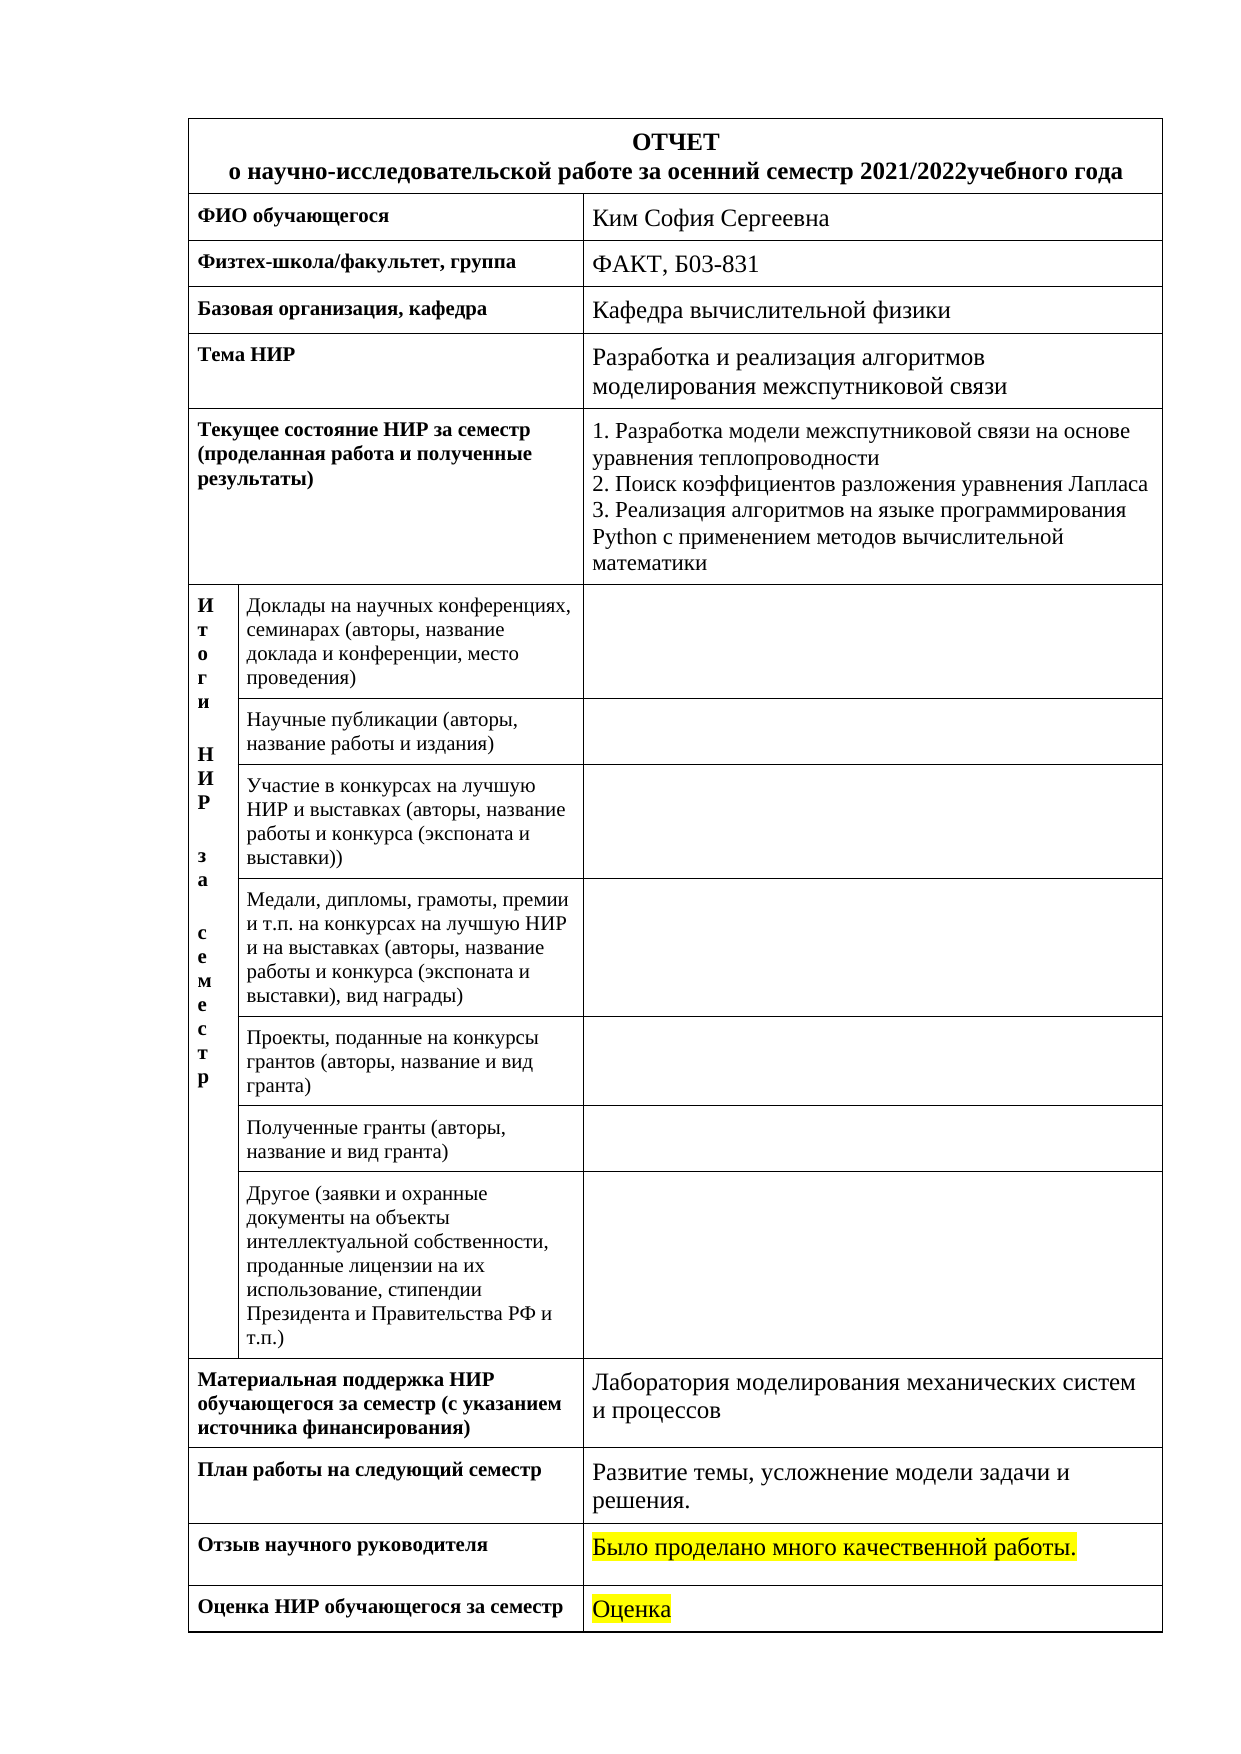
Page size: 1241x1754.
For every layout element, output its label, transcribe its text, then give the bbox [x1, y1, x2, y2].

table_cell Оценка [584, 1586, 1162, 1631]
table_cell Тема НИР [189, 334, 583, 408]
table_header ОТЧЕТ о научно-исследовательской работе за осенний семестр 2021/2022учебного года [189, 119, 1162, 193]
table_cell ФАКТ, Б03-831 [584, 241, 1162, 286]
table_cell Материальная поддержка НИР обучающегося за семестр (с указанием источника финансирования) [189, 1359, 583, 1447]
table_cell 1. Разработка модели межспутниковой связи на основе уравнения теплопроводности 2. Поиск коэффициентов разложения уравнения Лапласа 3. Реализация алгоритмов на языке программирования Python с применением методов вычислительной математики [584, 409, 1162, 584]
table_cell Развитие темы, усложнение модели задачи и решения. [584, 1448, 1162, 1522]
table_cell Было проделано много качественной работы. [584, 1524, 1162, 1585]
table_cell План работы на следующий семестр [189, 1448, 583, 1522]
table_cell [584, 1106, 1162, 1171]
table_cell [584, 1017, 1162, 1105]
table_cell Оценка НИР обучающегося за семестр [189, 1586, 583, 1631]
table_cell [584, 765, 1162, 877]
table_cell ФИО обучающегося [189, 194, 583, 240]
table_cell Другое (заявки и охранные документы на объекты интеллектуальной собственности, проданные лицензии на их использование, стипендии Президента и Правительства РФ и т.п.) [239, 1172, 583, 1357]
table_cell Медали, дипломы, грамоты, премии и т.п. на конкурсах на лучшую НИР и на выставках (авторы, название работы и конкурса (экспоната и выставки), вид награды) [239, 879, 583, 1016]
table_cell Физтех-школа/факультет, группа [189, 241, 583, 286]
table_cell Разработка и реализация алгоритмов моделирования межспутниковой связи [584, 334, 1162, 408]
table_cell [584, 1172, 1162, 1357]
table_cell Отзыв научного руководителя [189, 1524, 583, 1585]
table_cell Участие в конкурсах на лучшую НИР и выставках (авторы, название работы и конкурса (экспоната и выставки)) [239, 765, 583, 877]
table_cell Базовая организация, кафедра [189, 287, 583, 333]
table_cell Итоги НИР за семестр [189, 585, 238, 1357]
table_cell Проекты, поданные на конкурсы грантов (авторы, название и вид гранта) [239, 1017, 583, 1105]
table_cell Научные публикации (авторы, название работы и издания) [239, 699, 583, 763]
table_cell [584, 699, 1162, 763]
table_cell Ким София Сергеевна [584, 194, 1162, 240]
table_cell [584, 879, 1162, 1016]
table_cell Лаборатория моделирования механических систем и процессов [584, 1359, 1162, 1447]
table_cell Полученные гранты (авторы, название и вид гранта) [239, 1106, 583, 1171]
table_cell Доклады на научных конференциях, семинарах (авторы, название доклада и конференции, место проведения) [239, 585, 583, 698]
table_cell Кафедра вычислительной физики [584, 287, 1162, 333]
table_cell [584, 585, 1162, 698]
table_cell Текущее состояние НИР за семестр (проделанная работа и полученные результаты) [189, 409, 583, 584]
